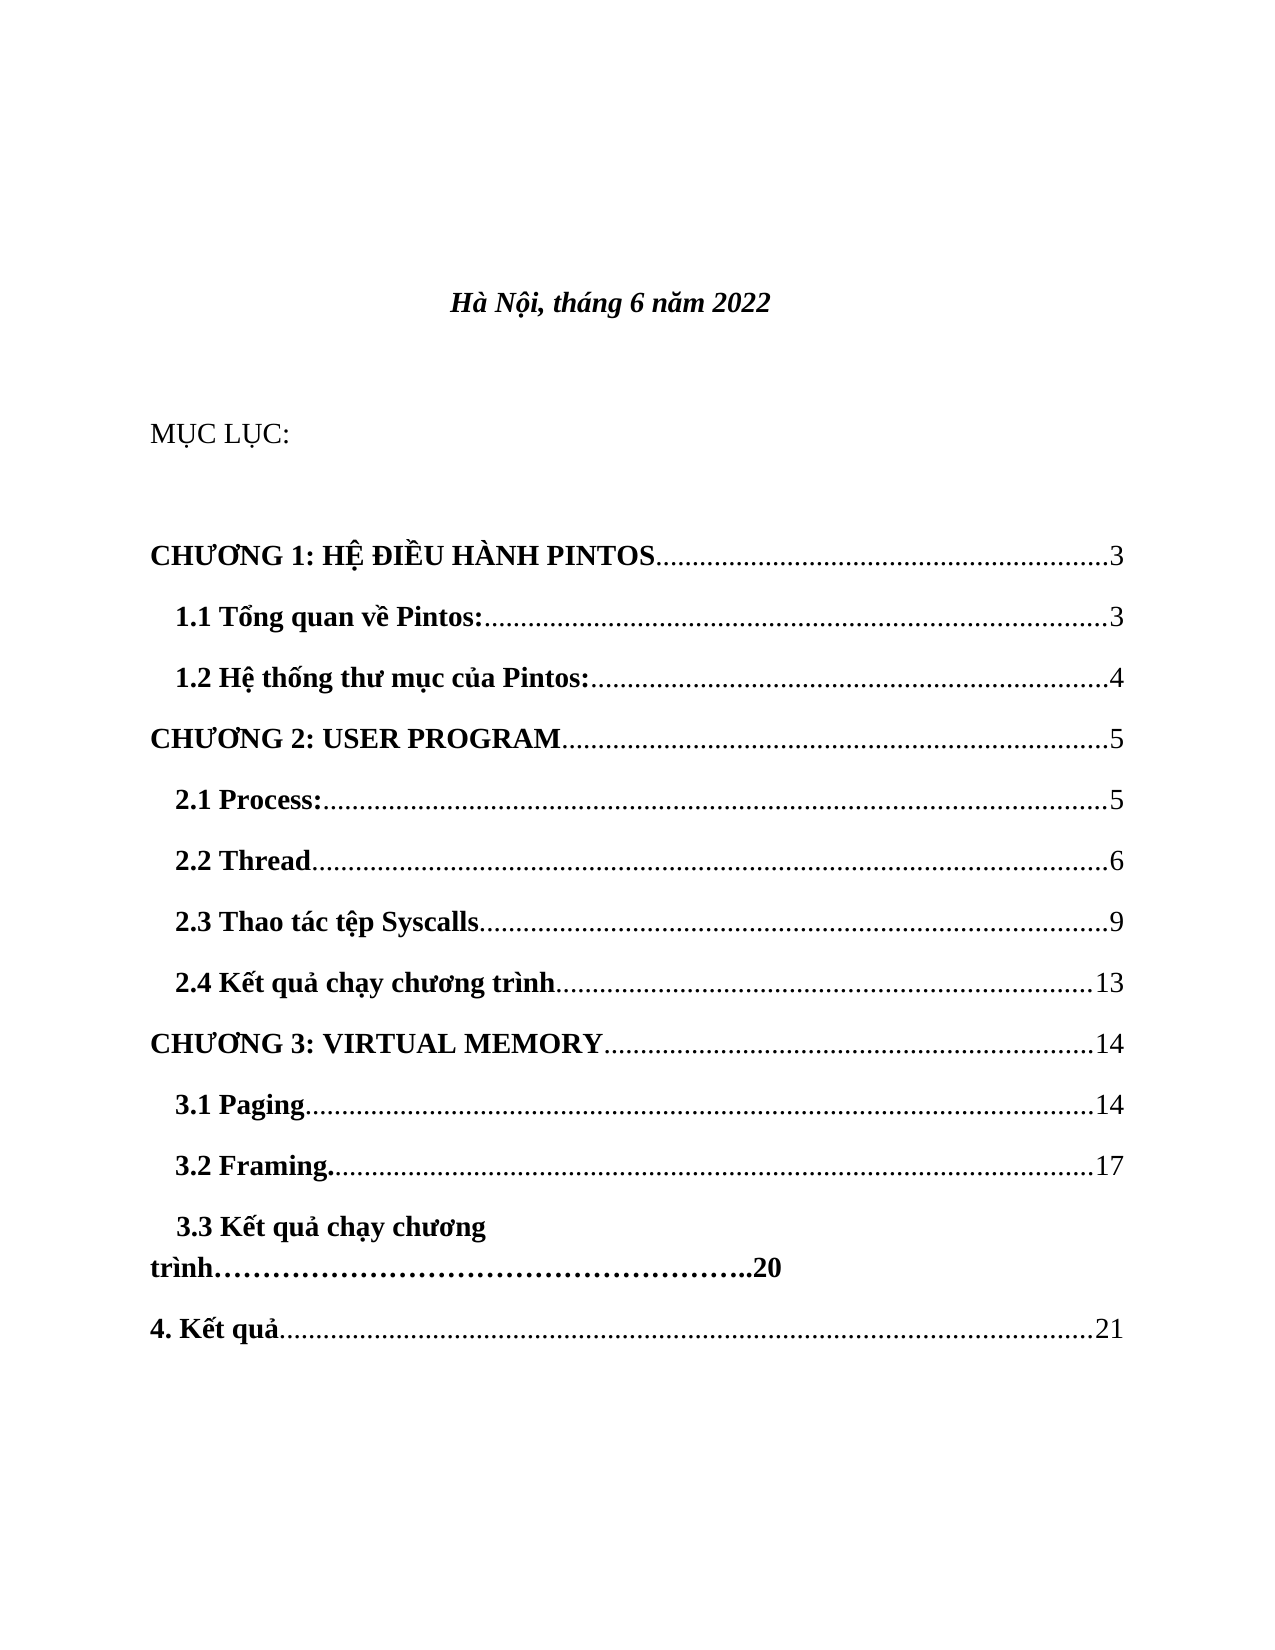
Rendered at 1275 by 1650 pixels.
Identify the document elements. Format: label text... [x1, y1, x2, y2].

text Hà Nội, tháng 6 năm 2022 [450, 285, 1125, 318]
text MỤC LỤC: [150, 416, 1125, 449]
